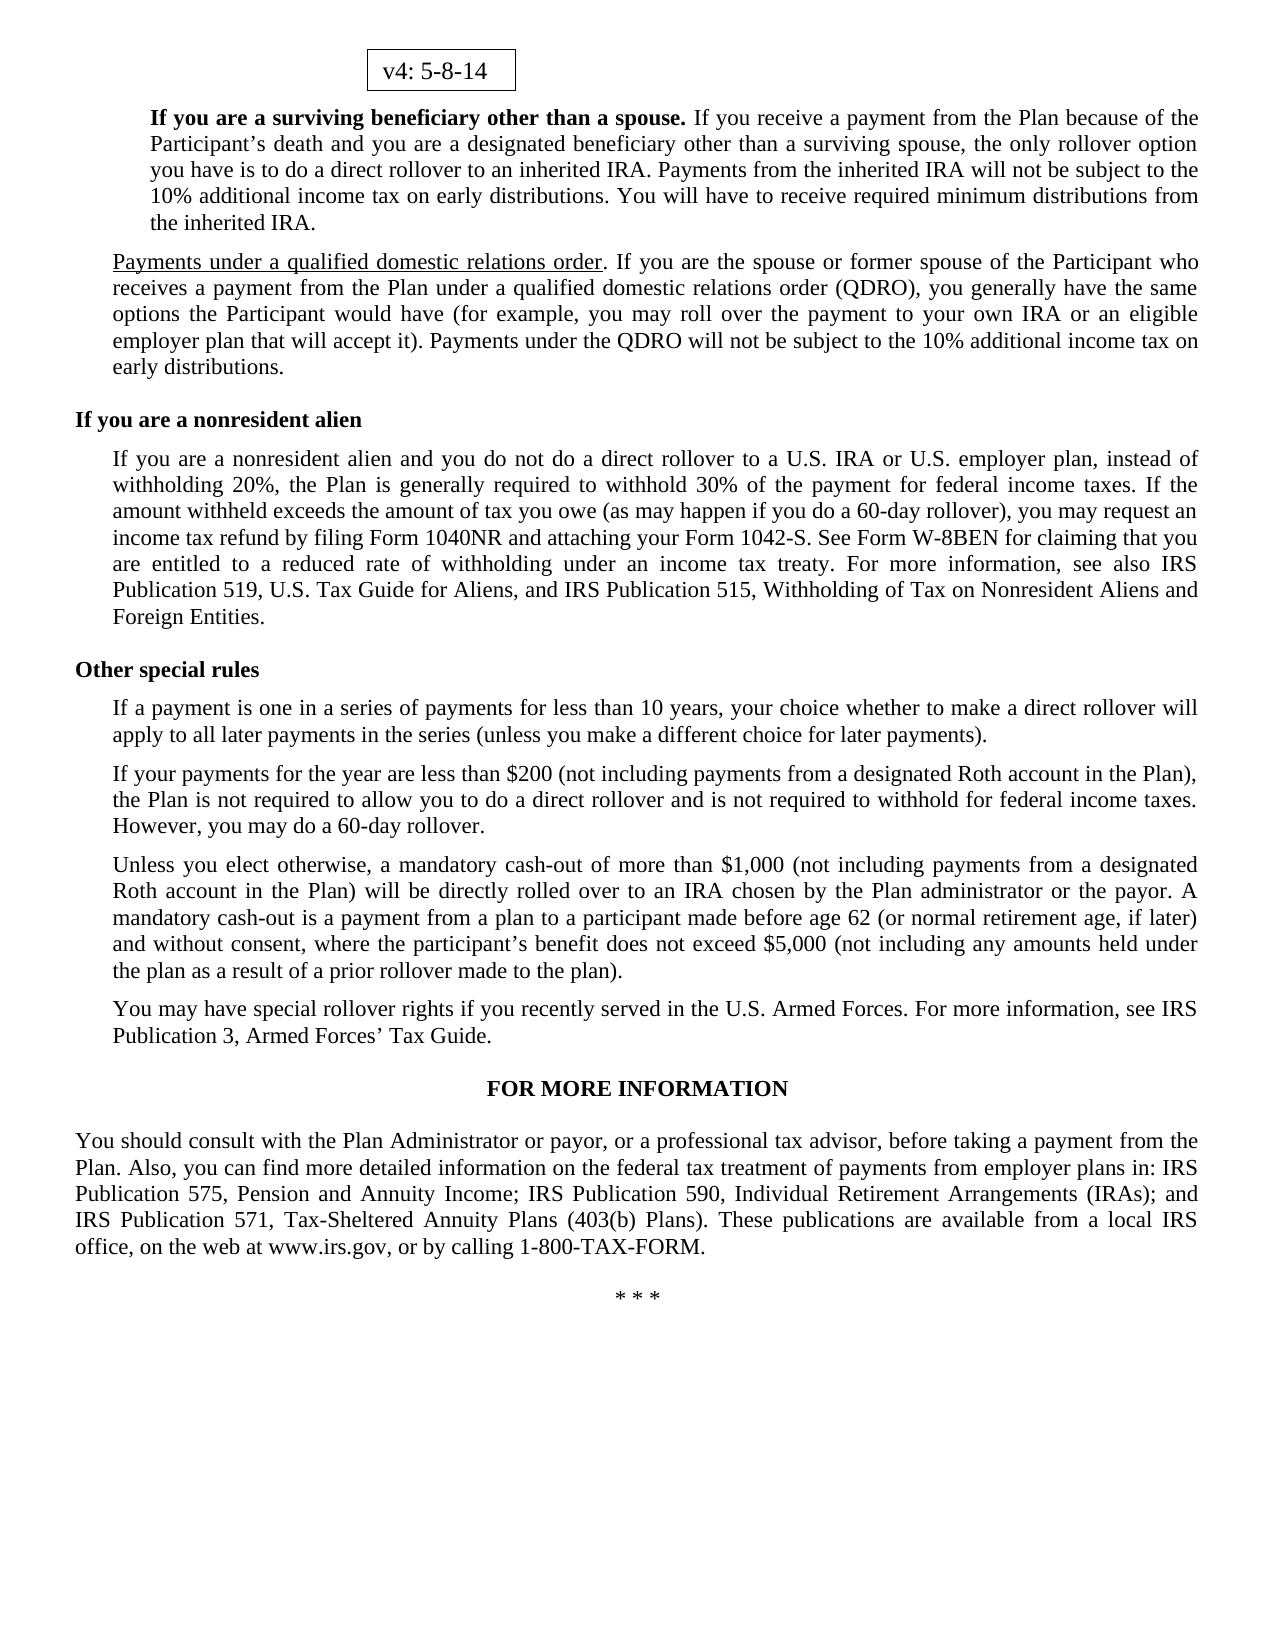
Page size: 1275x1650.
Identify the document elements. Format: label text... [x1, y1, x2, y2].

text If a payment is one in a series of payments for less than 10 years, your choice whether to make a direct rollover will apply to all later payments in the series (unless you make a different choice for later payments). [112, 694, 1200, 747]
text FOR MORE INFORMATION [75, 1074, 1200, 1101]
text * * * [75, 1285, 1200, 1312]
text If your payments for the year are less than $200 (not including payments from a designated Roth account in the Plan), the Plan is not required to allow you to do a direct rollover and is not required to withhold for federal income taxes. However, you may do a 60-day rollover. [112, 760, 1200, 839]
text If you are a nonresident alien and you do not do a direct rollover to a U.S. IRA or U.S. employer plan, instead of withholding 20%, the Plan is generally required to withhold 30% of the payment for federal income taxes. If the amount withheld exceeds the amount of tax you owe (as may happen if you do a 60-day rollover), you may request an income tax refund by filing Form 1040NR and attaching your Form 1042-S. See Form W-8BEN for claiming that you are entitled to a reduced rate of withholding under an income tax treaty. For more information, see also IRS Publication 519, U.S. Tax Guide for Aliens, and IRS Publication 515, Withholding of Tax on Nonresident Aliens and Foreign Entities. [112, 445, 1200, 629]
text Other special rules [75, 656, 1200, 682]
text Unless you elect otherwise, a mandatory cash-out of more than $1,000 (not including payments from a designated Roth account in the Plan) will be directly rolled over to an IRA chosen by the Plan administrator or the payor. A mandatory cash-out is a payment from a plan to a participant made before age 62 (or normal retirement age, if later) and without consent, where the participant’s benefit does not exceed $5,000 (not including any amounts held under the plan as a result of a prior rollover made to the plan). [112, 851, 1200, 983]
text You should consult with the Plan Administrator or payor, or a professional tax advisor, before taking a payment from the Plan. Also, you can find more detailed information on the federal tax treatment of payments from employer plans in: IRS Publication 575, Pension and Annuity Income; IRS Publication 590, Individual Retirement Arrangements (IRAs); and IRS Publication 571, Tax-Sheltered Annuity Plans (403(b) Plans). These publications are available from a local IRS office, on the web at www.irs.gov, or by calling 1-800-TAX-FORM. [75, 1127, 1200, 1259]
text You may have special rollover rights if you recently served in the U.S. Armed Forces. For more information, see IRS Publication 3, Armed Forces’ Tax Guide. [112, 996, 1200, 1048]
text Payments under a qualified domestic relations order. If you are the spouse or former spouse of the Participant who receives a payment from the Plan under a qualified domestic relations order (QDRO), you generally have the same options the Participant would have (for example, you may roll over the payment to your own IRA or an eligible employer plan that will accept it). Payments under the QDRO will not be subject to the 10% additional income tax on early distributions. [112, 248, 1200, 379]
text If you are a surviving beneficiary other than a spouse. If you receive a payment from the Plan because of the Participant’s death and you are a designated beneficiary other than a surviving spouse, the only rollover option you have is to do a direct rollover to an inherited IRA. Payments from the inherited IRA will not be subject to the 10% additional income tax on early distributions. You will have to receive required minimum distributions from the inherited IRA. [150, 103, 1200, 235]
text If you are a nonresident alien [75, 406, 1200, 432]
